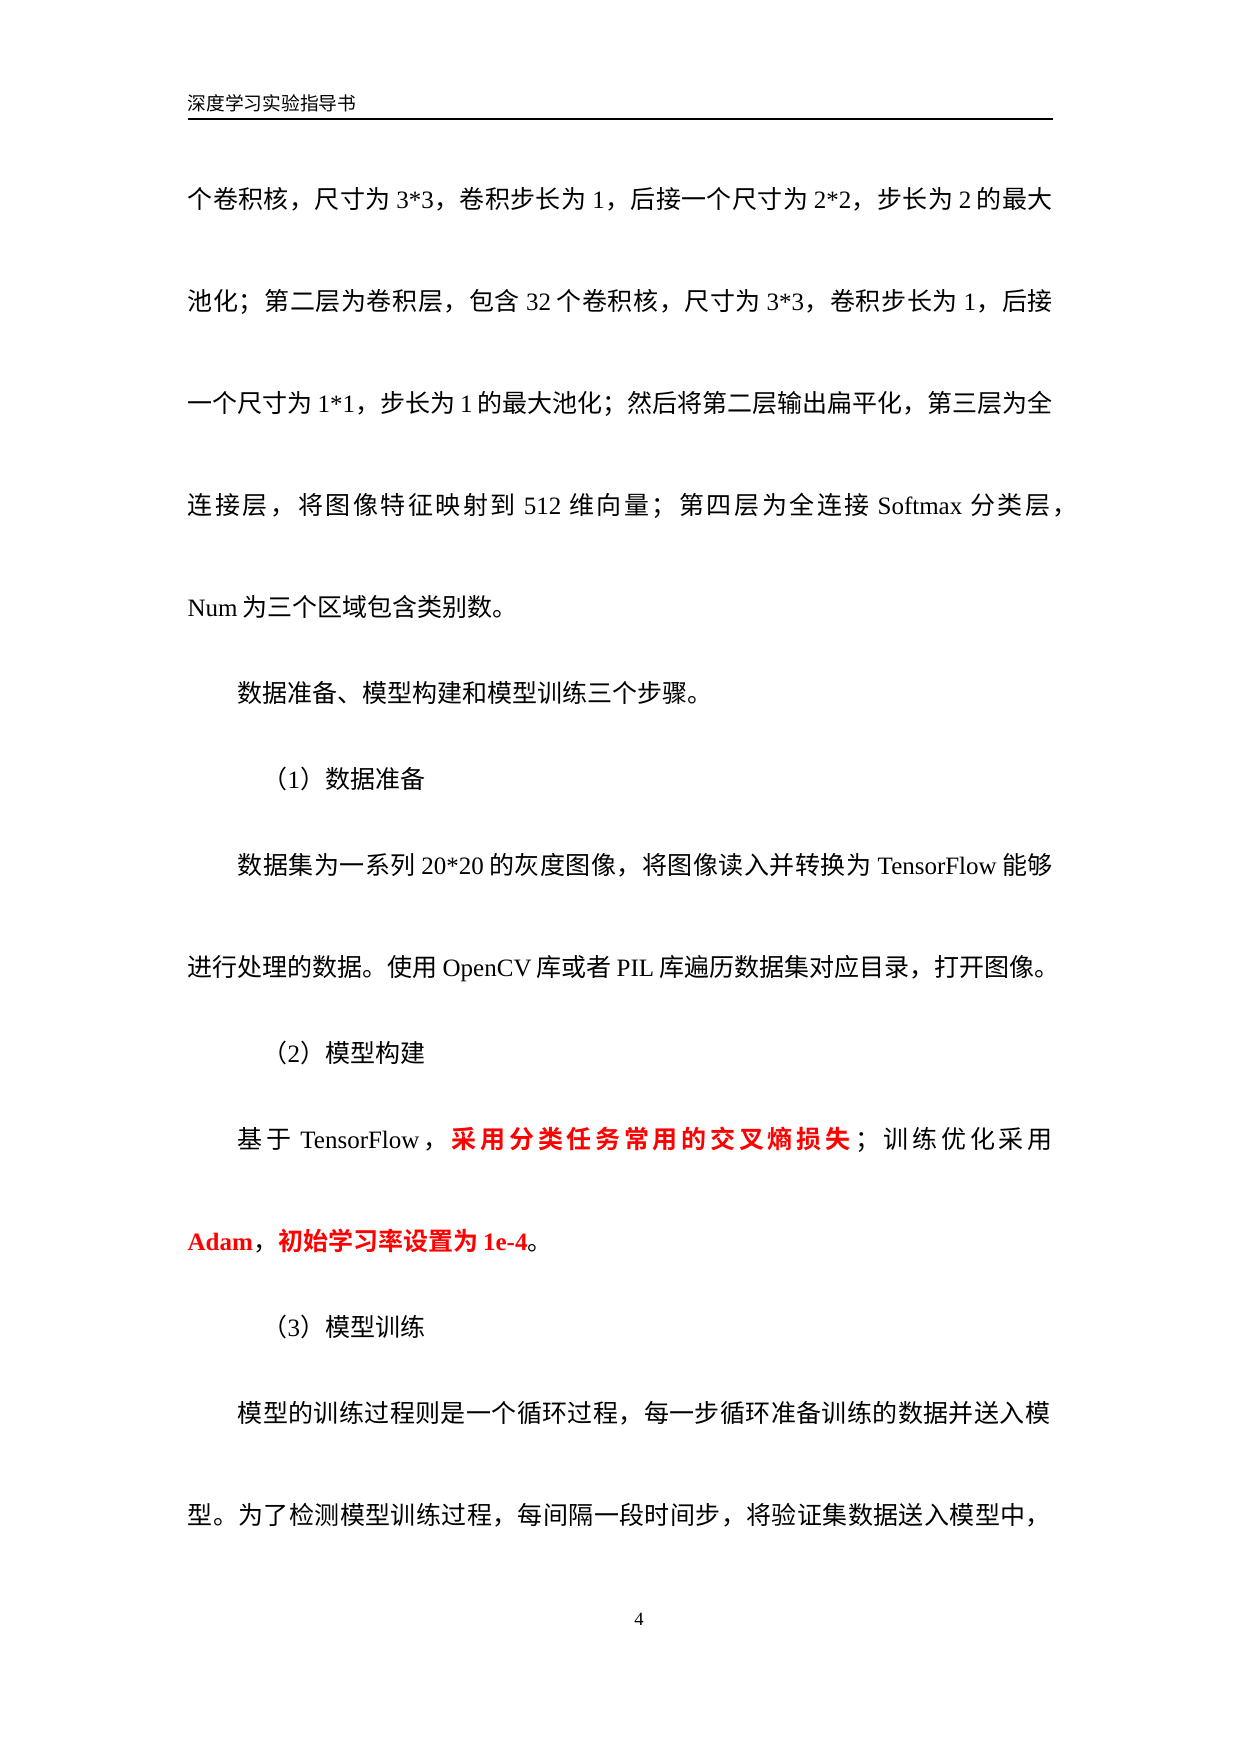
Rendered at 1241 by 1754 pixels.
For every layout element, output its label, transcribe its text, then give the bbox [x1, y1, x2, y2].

list （3）模型训练 [262, 1291, 1053, 1359]
text 基于TensorFlow，采用分类任务常用的交叉熵损失；训练优化采用Adam，初始学习率设置为1e-4。 [187, 1103, 1053, 1273]
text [187, 1377, 1053, 1547]
list （1）数据准备 [262, 743, 1053, 811]
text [187, 164, 1053, 639]
text 数据集为一系列20*20的灰度图像，将图像读入并转换为TensorFlow能够进行处理的数据。使用OpenCV库或者PIL库遍历数据集对应目录，打开图像。 [187, 829, 1053, 999]
text 数据准备、模型构建和模型训练三个步骤。 [187, 657, 1053, 725]
list （2）模型构建 [262, 1017, 1053, 1085]
